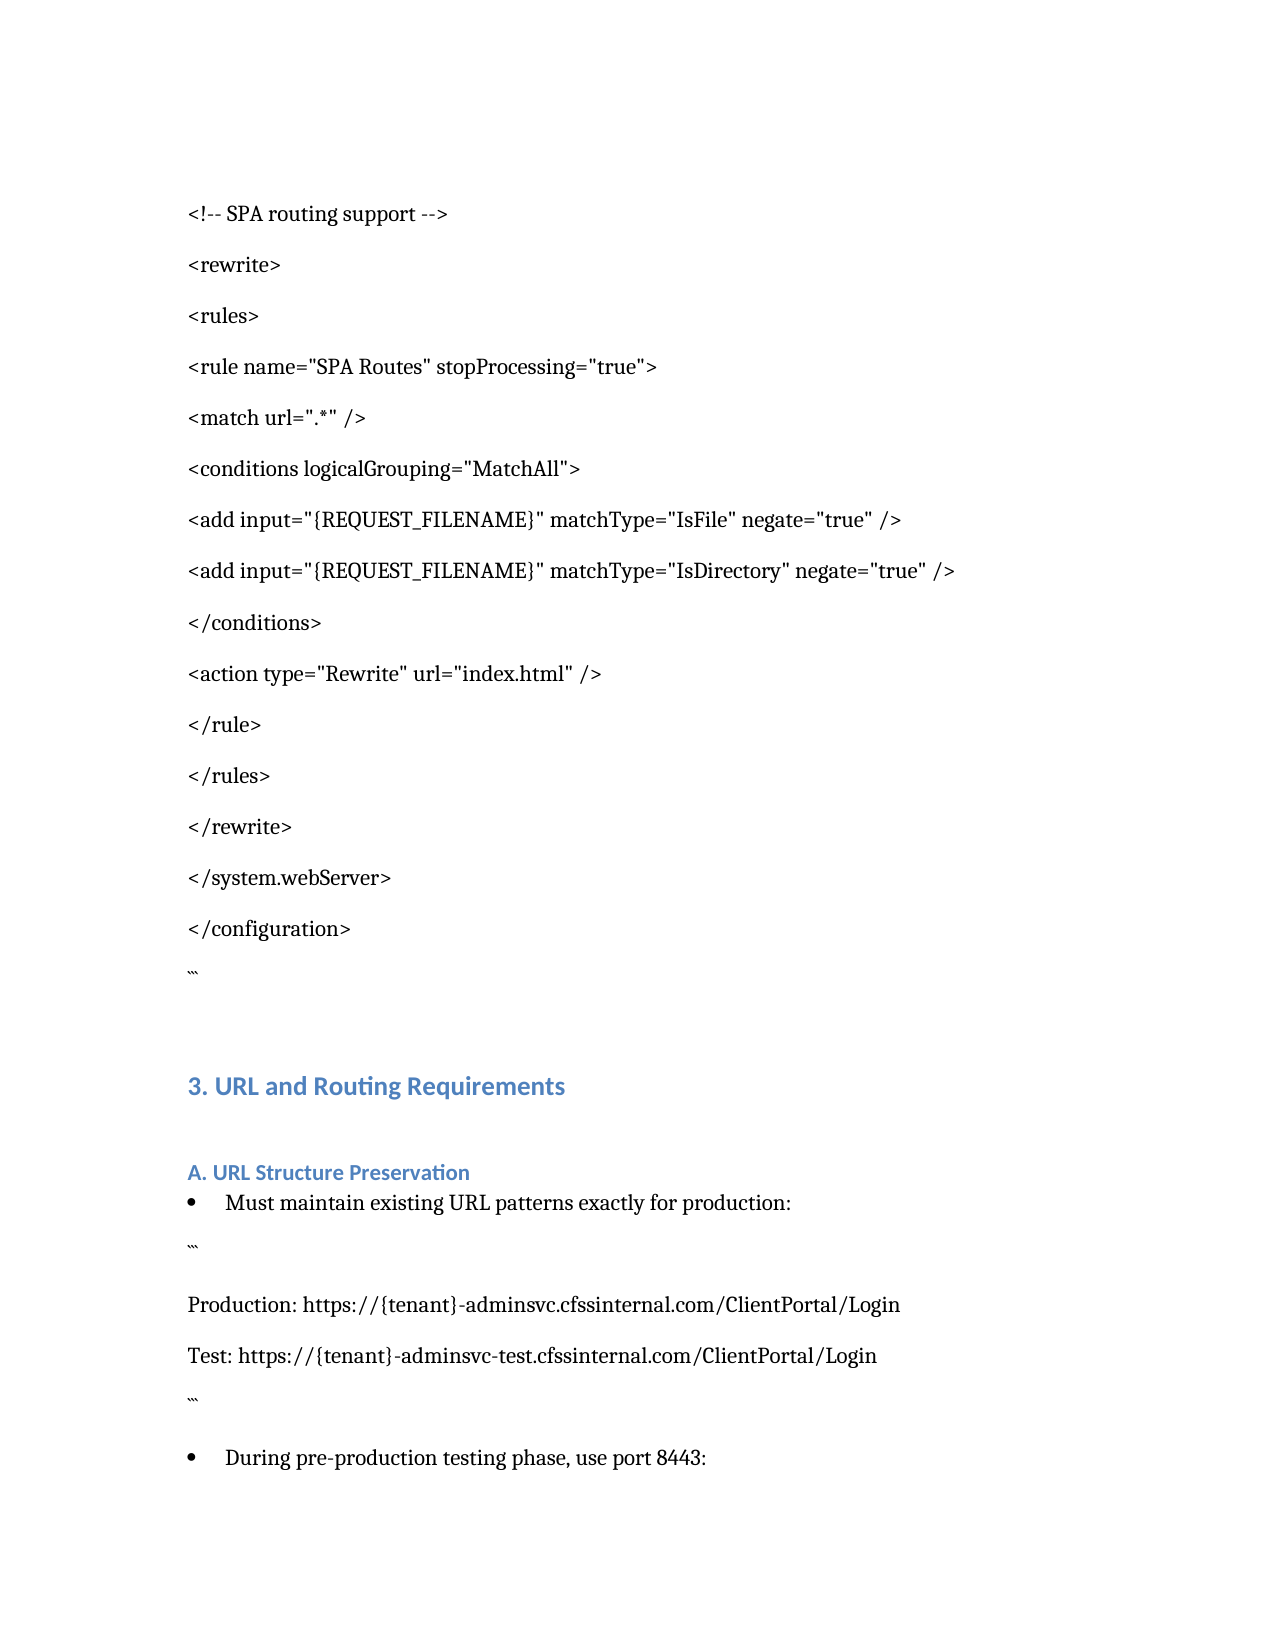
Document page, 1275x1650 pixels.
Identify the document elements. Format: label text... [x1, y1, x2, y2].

subtitle 3. URL and Routing Requirements [187, 1069, 1087, 1102]
subtitle A. URL Structure Preservation [187, 1158, 1087, 1186]
text ``` [187, 1394, 1087, 1420]
list Must maintain existing URL patterns exactly for production: [187, 1190, 1087, 1216]
text </rules> [187, 762, 1087, 789]
text Test: https://{tenant}-adminsvc-test.cfssinternal.com/ClientPortal/Login [187, 1343, 1087, 1369]
text </conditions> [187, 609, 1087, 636]
text <rewrite> [187, 252, 1087, 278]
text ``` [187, 1241, 1087, 1267]
text <rule name="SPA Routes" stopProcessing="true"> [187, 354, 1087, 381]
text ``` [187, 967, 1087, 993]
text </rule> [187, 711, 1087, 738]
text </configuration> [187, 916, 1087, 942]
text <add input="{REQUEST_FILENAME}" matchType="IsFile" negate="true" /> [187, 507, 1087, 534]
text </rewrite> [187, 813, 1087, 840]
text Production: https://{tenant}-adminsvc.cfssinternal.com/ClientPortal/Login [187, 1292, 1087, 1318]
list During pre-production testing phase, use port 8443: [187, 1445, 1087, 1471]
text <add input="{REQUEST_FILENAME}" matchType="IsDirectory" negate="true" /> [187, 558, 1087, 585]
text <match url=".*" /> [187, 405, 1087, 432]
text <!-- SPA routing support --> [187, 201, 1087, 227]
text <action type="Rewrite" url="index.html" /> [187, 660, 1087, 687]
text </system.webServer> [187, 864, 1087, 891]
text <rules> [187, 303, 1087, 329]
text <conditions logicalGrouping="MatchAll"> [187, 456, 1087, 483]
